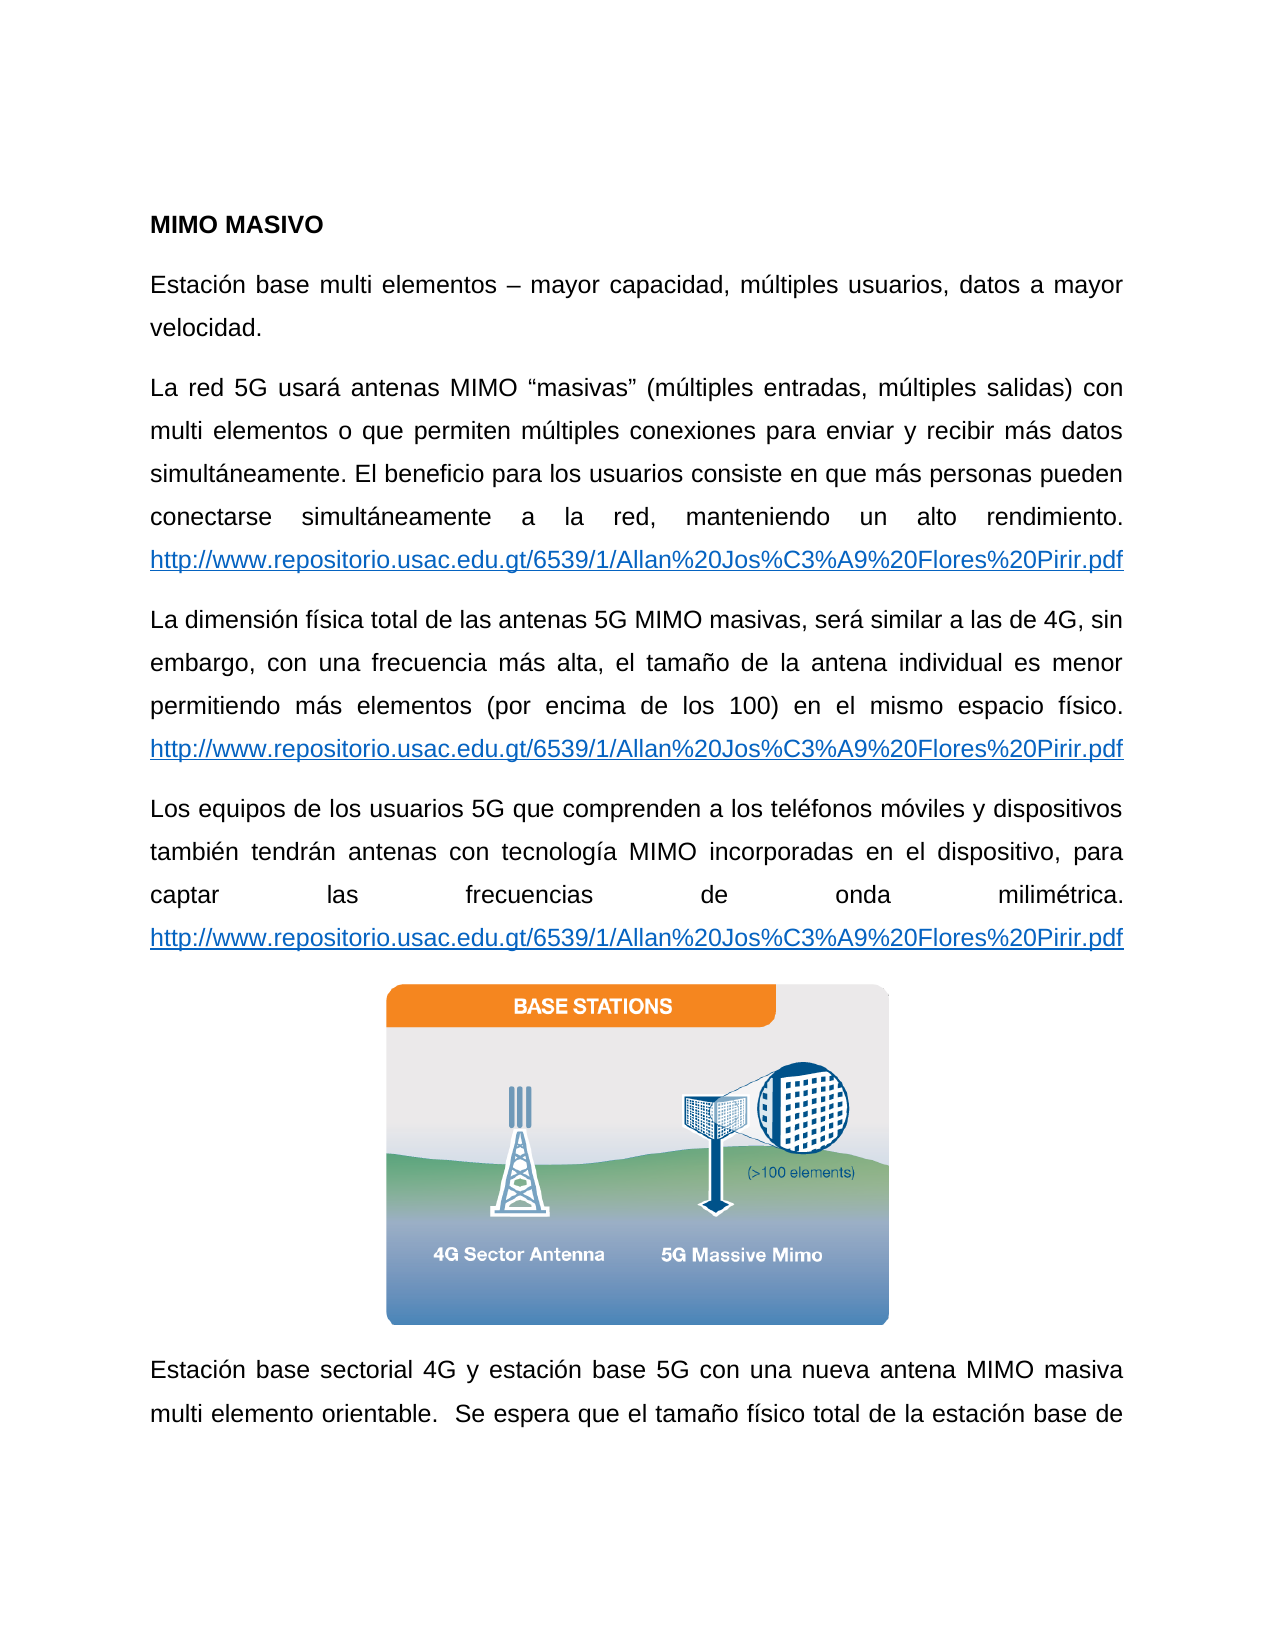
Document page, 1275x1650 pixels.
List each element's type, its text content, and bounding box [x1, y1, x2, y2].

text Estación base multi elementos – mayor capacidad, múltiples usuarios, datos a mayor velocidad. [150, 269, 1125, 341]
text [150, 1356, 1125, 1427]
picture [386, 983, 889, 1325]
text La red 5G usará antenas MIMO “masivas” (múltiples entradas, múltiples salidas) con multi elementos o que permiten múltiples conexiones para enviar y recibir más datos simultáneamente. El beneficio para los usuarios consiste en que más personas pueden conectarse simultáneamente a la red, manteniendo un alto rendimiento. http://www.repositorio.usac.edu.gt/6539/1/Allan%20Jos%C3%A9%20Flores%20Pirir.pdf [150, 372, 1125, 574]
text Los equipos de los usuarios 5G que comprenden a los teléfonos móviles y dispositivos también tendrán antenas con tecnología MIMO incorporadas en el dispositivo, para captar las frecuencias de onda milimétrica. http://www.repositorio.usac.edu.gt/6539/1/Allan%20Jos%C3%A9%20Flores%20Pirir.pdf [150, 794, 1125, 952]
text La dimensión física total de las antenas 5G MIMO masivas, será similar a las de 4G, sin embargo, con una frecuencia más alta, el tamaño de la antena individual es menor permitiendo más elementos (por encima de los 100) en el mismo espacio físico. http://www.repositorio.usac.edu.gt/6539/1/Allan%20Jos%C3%A9%20Flores%20Pirir.pdf [150, 605, 1125, 763]
text MIMO MASIVO [150, 210, 1125, 238]
